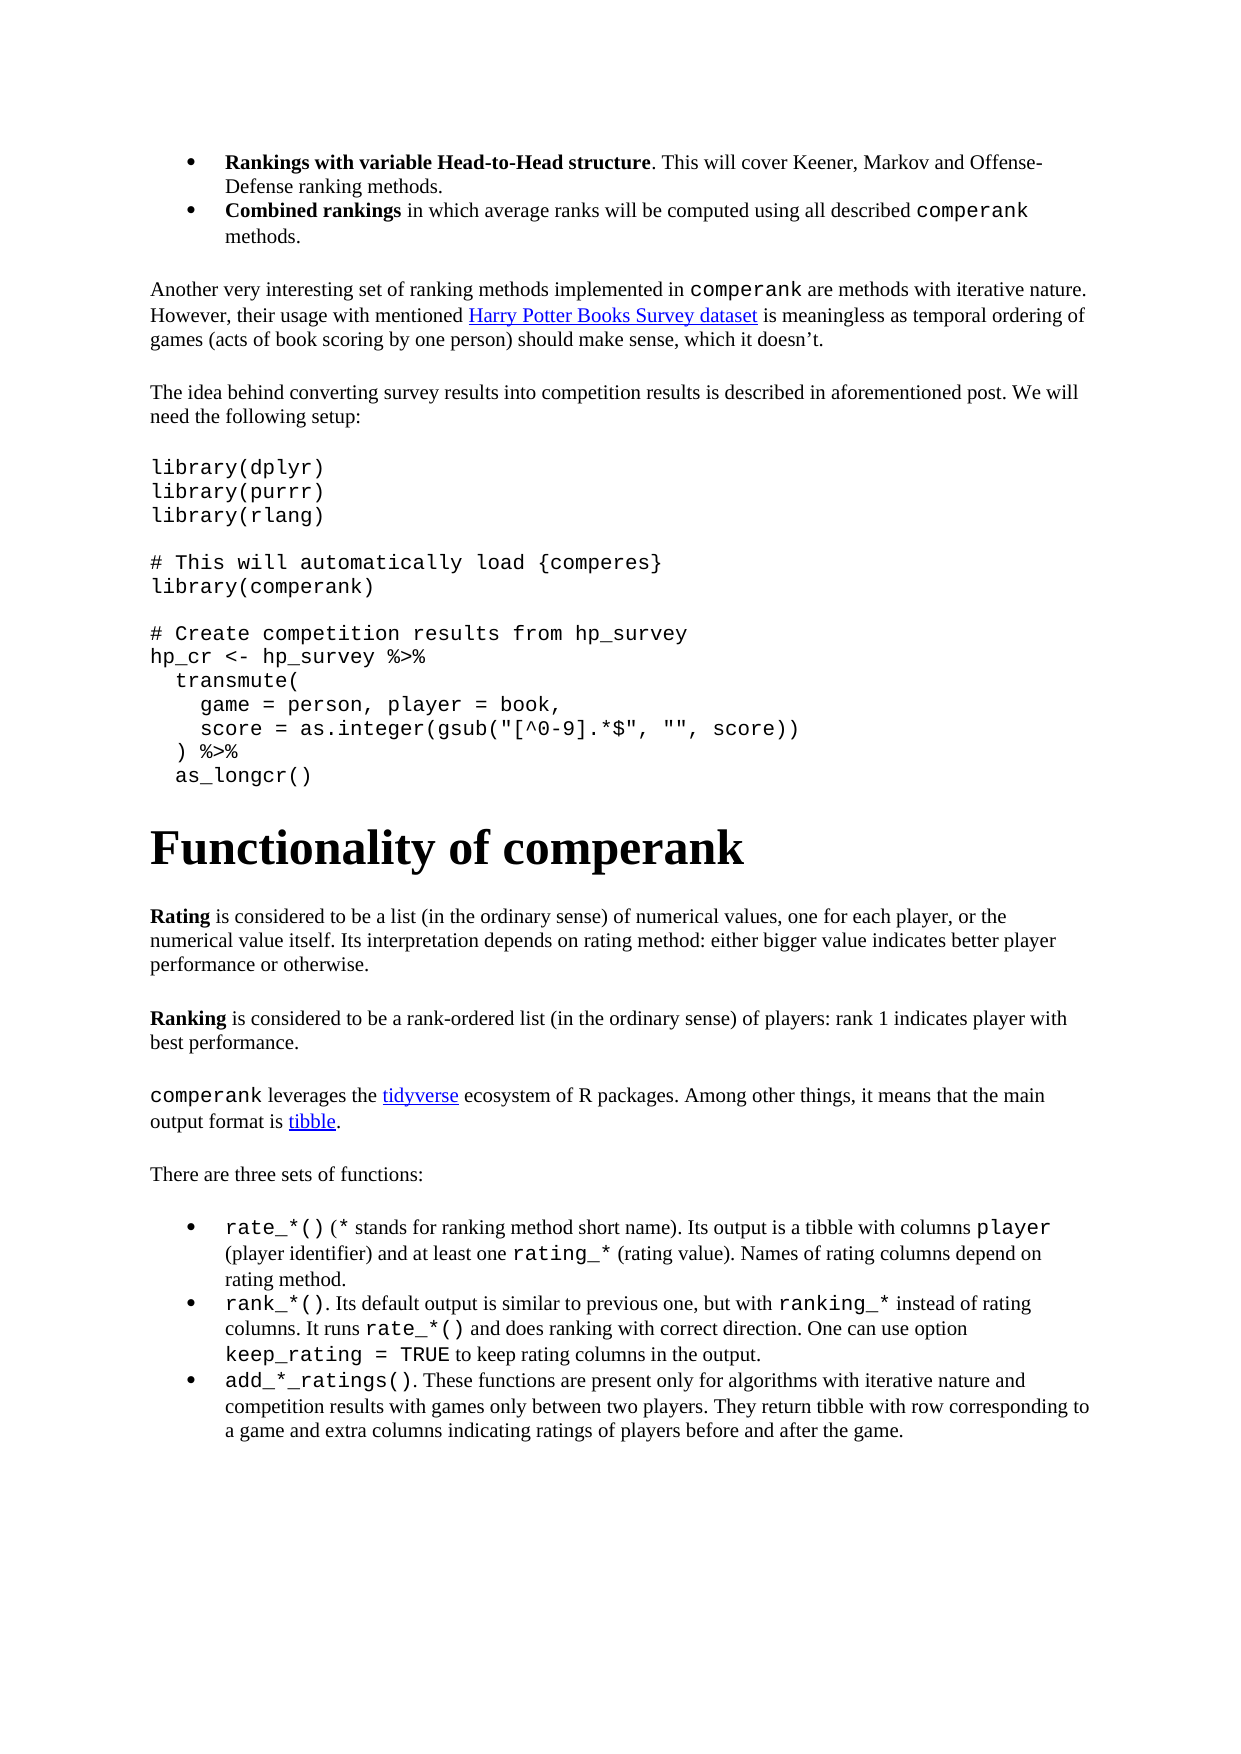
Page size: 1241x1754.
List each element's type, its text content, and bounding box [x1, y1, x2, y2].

text library(purrr) [150, 481, 1090, 505]
text # This will automatically load {comperes} [150, 552, 1090, 576]
text transmute( [150, 670, 1090, 694]
text score = as.integer(gsub("[^0-9].*$", "", score)) [150, 717, 1090, 741]
text Another very interesting set of ranking methods implemented in comperank are methods with iterative nature. However, their usage with mentioned Harry Potter Books Survey dataset is meaningless as temporal ordering of games (acts of book scoring by one person) should make sense, which it doesn’t. [150, 277, 1090, 351]
list add_*_ratings(). These functions are present only for algorithms with iterative nature and competition results with games only between two players. They return tibble with row corresponding to a game and extra columns indicating ratings of players before and after the game. [187, 1368, 1090, 1442]
text library(dplyr) [150, 457, 1090, 481]
list Rankings with variable Head-to-Head structure. This will cover Keener, Markov and Offense-Defense ranking methods. [187, 150, 1090, 198]
list Combined rankings in which average ranks will be computed using all described comperank methods. [187, 198, 1090, 248]
text library(comperank) [150, 576, 1090, 599]
text Functionality of comperank [150, 818, 1090, 875]
text Ranking is considered to be a rank-ordered list (in the ordinary sense) of players: rank 1 indicates player with best performance. [150, 1006, 1090, 1054]
list rate_*() (* stands for ranking method short name). Its output is a tibble with columns player (player identifier) and at least one rating_* (rating value). Names of rating columns depend on rating method. [187, 1215, 1090, 1291]
text library(rlang) [150, 505, 1090, 528]
list rank_*(). Its default output is similar to previous one, but with ranking_* instead of rating columns. It runs rate_*() and does ranking with correct direction. One can use option keep_rating = TRUE to keep rating columns in the output. [187, 1291, 1090, 1368]
text # Create competition results from hp_survey [150, 623, 1090, 647]
text ) %>% [150, 741, 1090, 765]
text The idea behind converting survey results into competition results is described in aforementioned post. We will need the following setup: [150, 380, 1090, 428]
text There are three sets of functions: [150, 1162, 1090, 1186]
text game = person, player = book, [150, 694, 1090, 717]
text comperank leverages the tidyverse ecosystem of R packages. Among other things, it means that the main output format is tibble. [150, 1083, 1090, 1133]
text as_longcr() [150, 765, 1090, 788]
text hp_cr <- hp_survey %>% [150, 647, 1090, 670]
text Rating is considered to be a list (in the ordinary sense) of numerical values, one for each player, or the numerical value itself. Its interpretation depends on rating method: either bigger value indicates better player performance or otherwise. [150, 904, 1090, 976]
